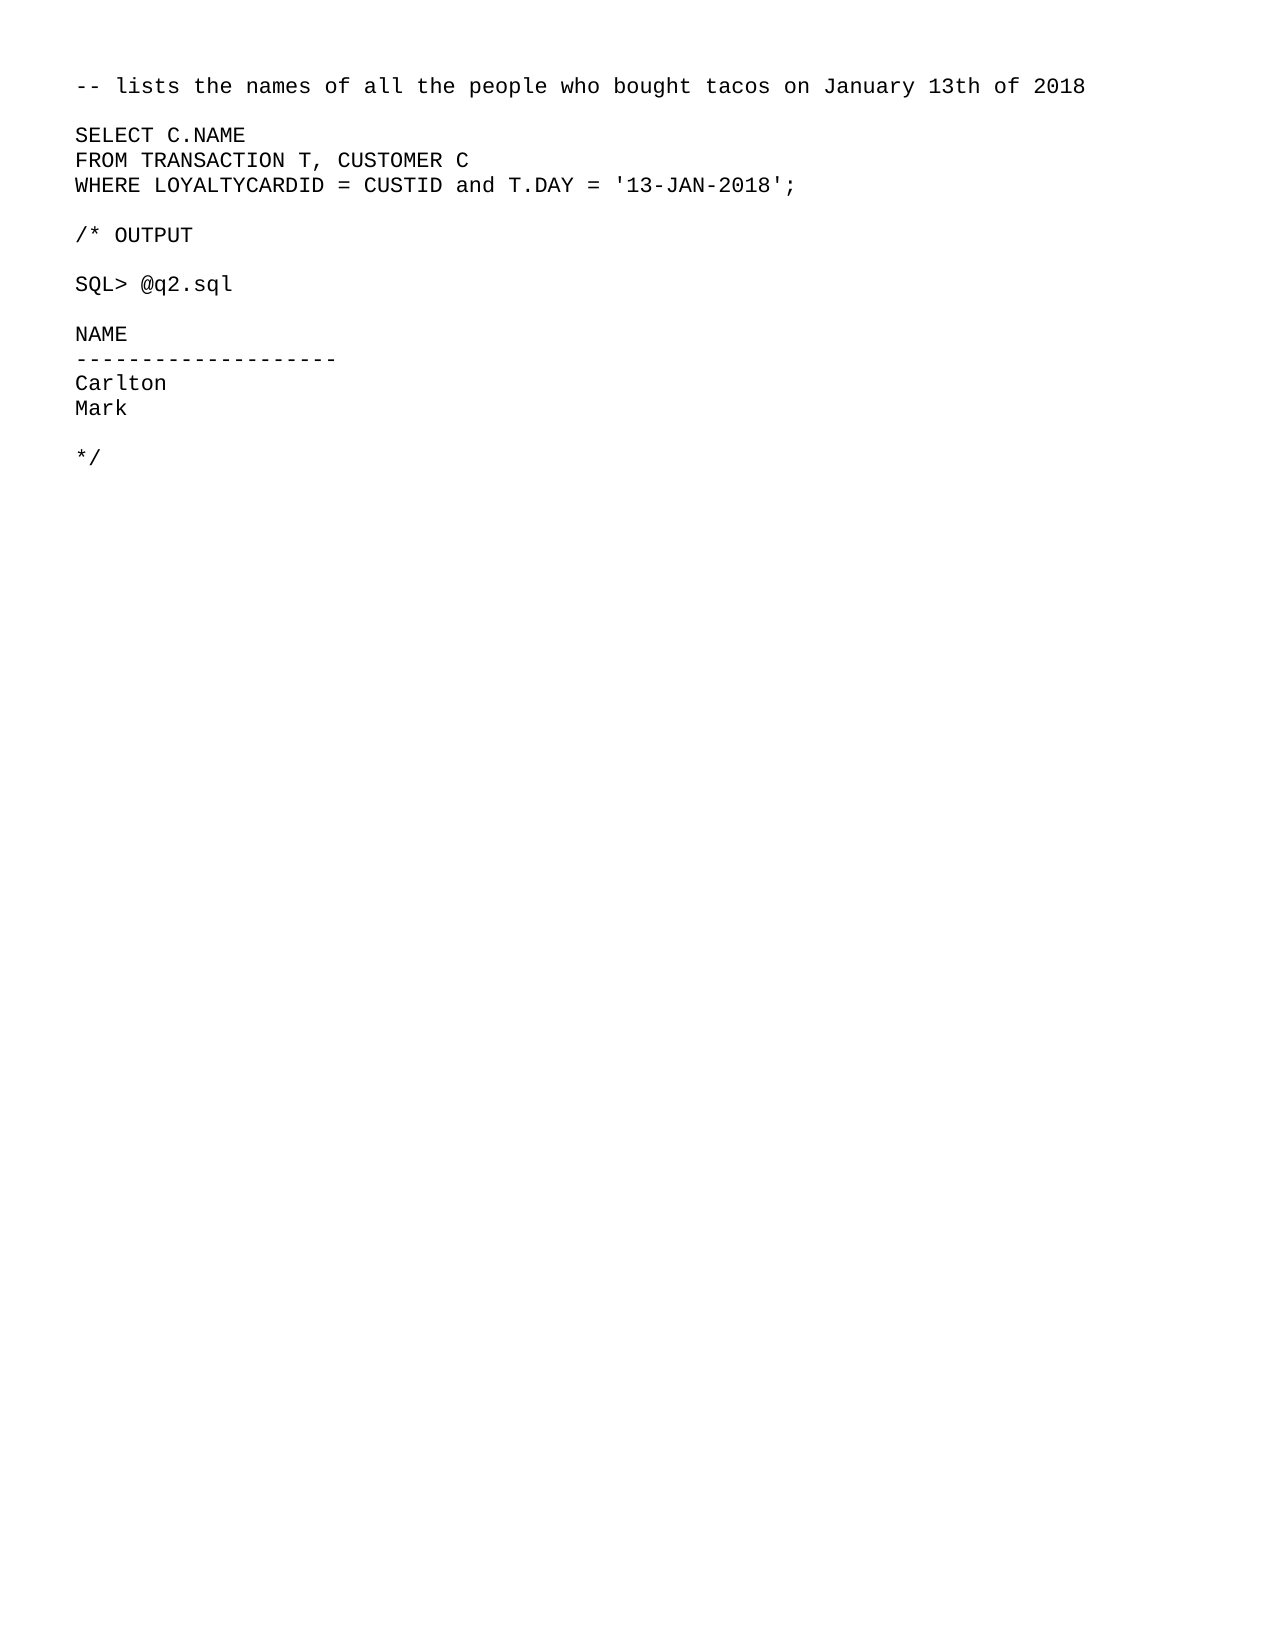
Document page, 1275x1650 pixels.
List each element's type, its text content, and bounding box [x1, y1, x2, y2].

text Mark [75, 397, 1200, 422]
text -- lists the names of all the people who bought tacos on January 13th of 2018 [75, 75, 1200, 100]
text WHERE LOYALTYCARDID = CUSTID and T.DAY = '13-JAN-2018'; [75, 174, 1200, 199]
text NAME [75, 323, 1200, 348]
text Carlton [75, 372, 1200, 397]
text /* OUTPUT [75, 224, 1200, 248]
text -------------------- [75, 348, 1200, 372]
text */ [75, 447, 1200, 472]
text SQL> @q2.sql [75, 273, 1200, 298]
text FROM TRANSACTION T, CUSTOMER C [75, 149, 1200, 174]
text SELECT C.NAME [75, 124, 1200, 149]
